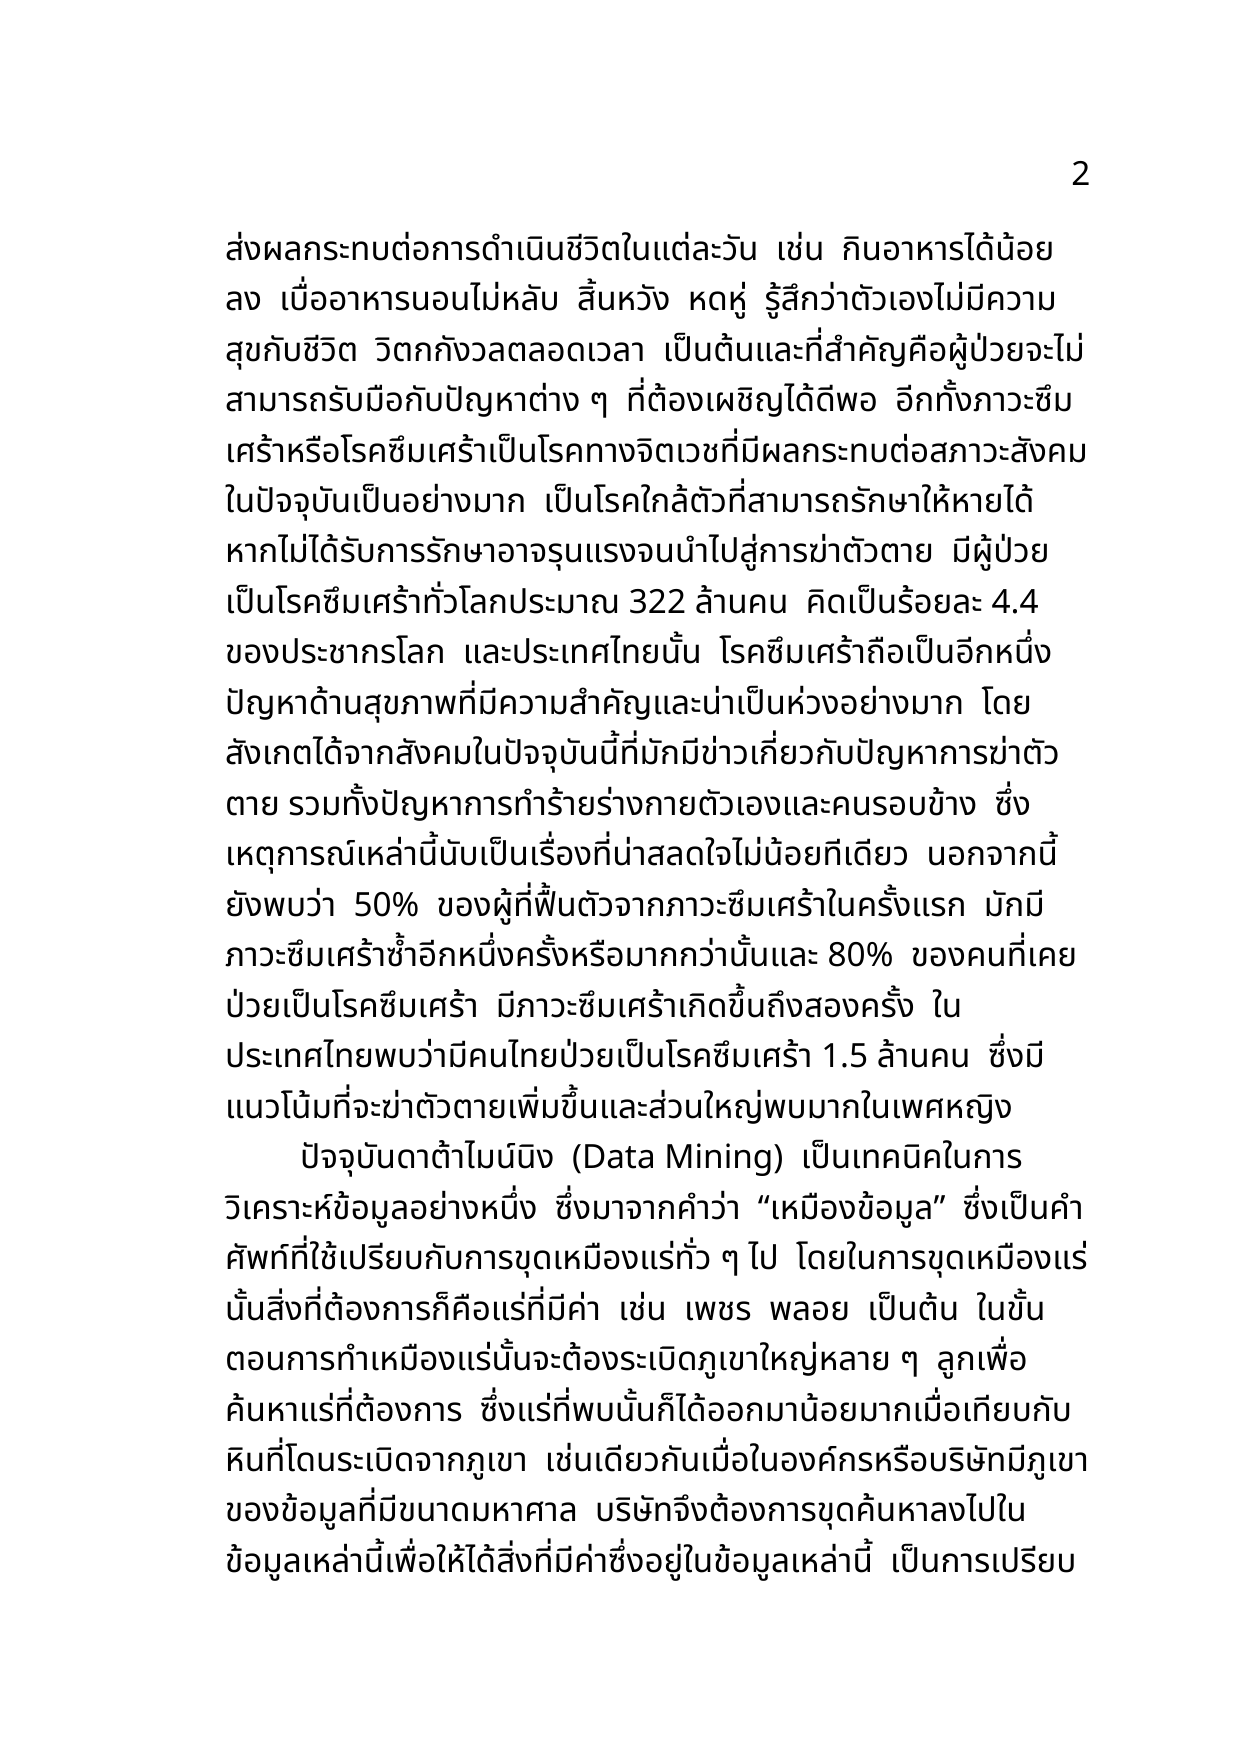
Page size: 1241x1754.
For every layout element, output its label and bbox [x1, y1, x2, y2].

text [225, 1133, 1090, 1587]
text [225, 225, 1090, 1133]
